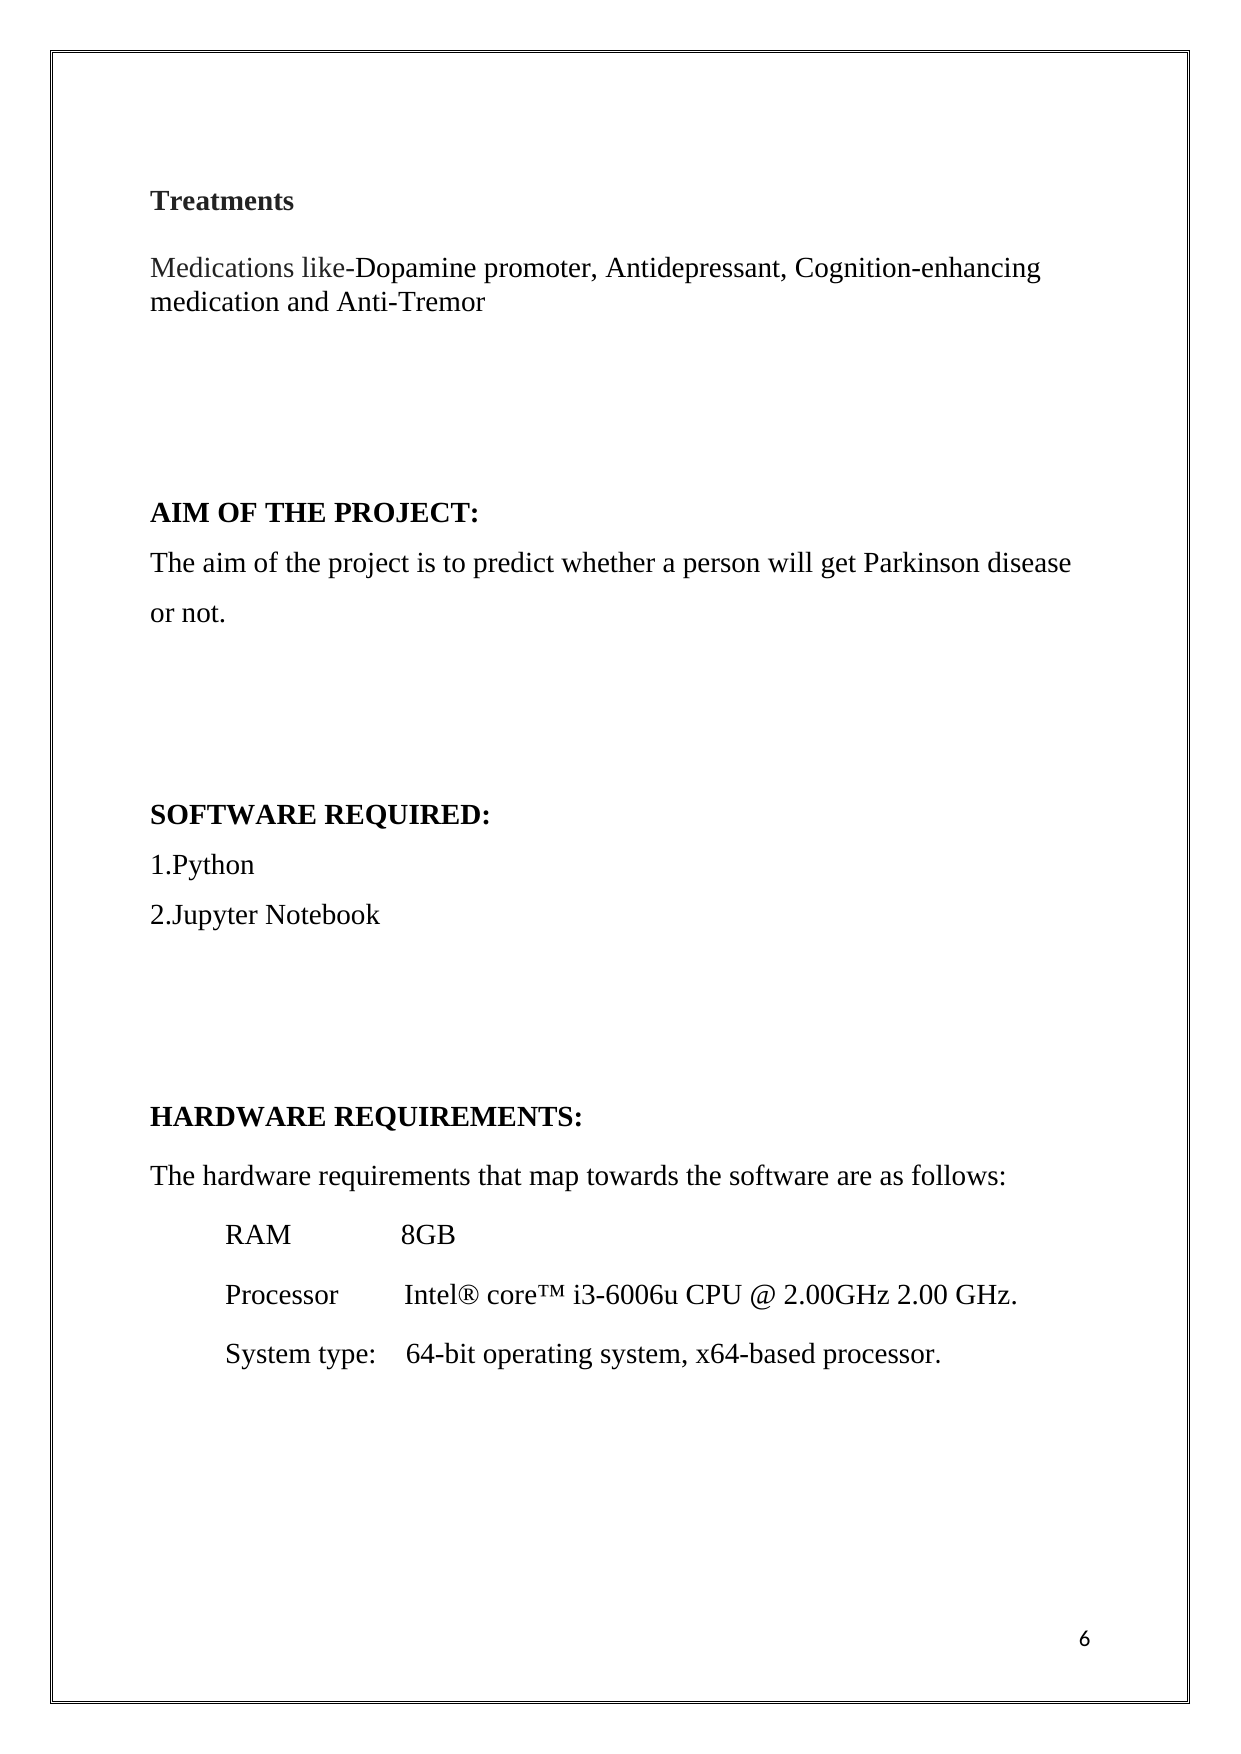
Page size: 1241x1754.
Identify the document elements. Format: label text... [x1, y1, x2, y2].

text HARDWARE REQUIREMENTS: [150, 1099, 1090, 1132]
text The hardware requirements that map towards the software are as follows: [150, 1158, 1090, 1192]
text Medications like-Dopamine promoter, Antidepressant, Cognition-enhancing medication and Anti-Tremor [150, 251, 1090, 318]
text RAM 8GB [150, 1217, 1090, 1251]
text 2.Jupyter Notebook [150, 897, 1090, 931]
text AIM OF THE PROJECT: [150, 495, 1090, 528]
text System type: 64-bit operating system, x64-based processor. [150, 1336, 1090, 1371]
text Treatments [150, 183, 1090, 217]
text The aim of the project is to predict whether a person will get Parkinson disease or not. [150, 545, 1090, 629]
text SOFTWARE REQUIRED: [150, 797, 1090, 830]
text 1.Python [150, 847, 1090, 881]
text Processor Intel® core™ i3-6006u CPU @ 2.00GHz 2.00 GHz. [150, 1277, 1090, 1310]
